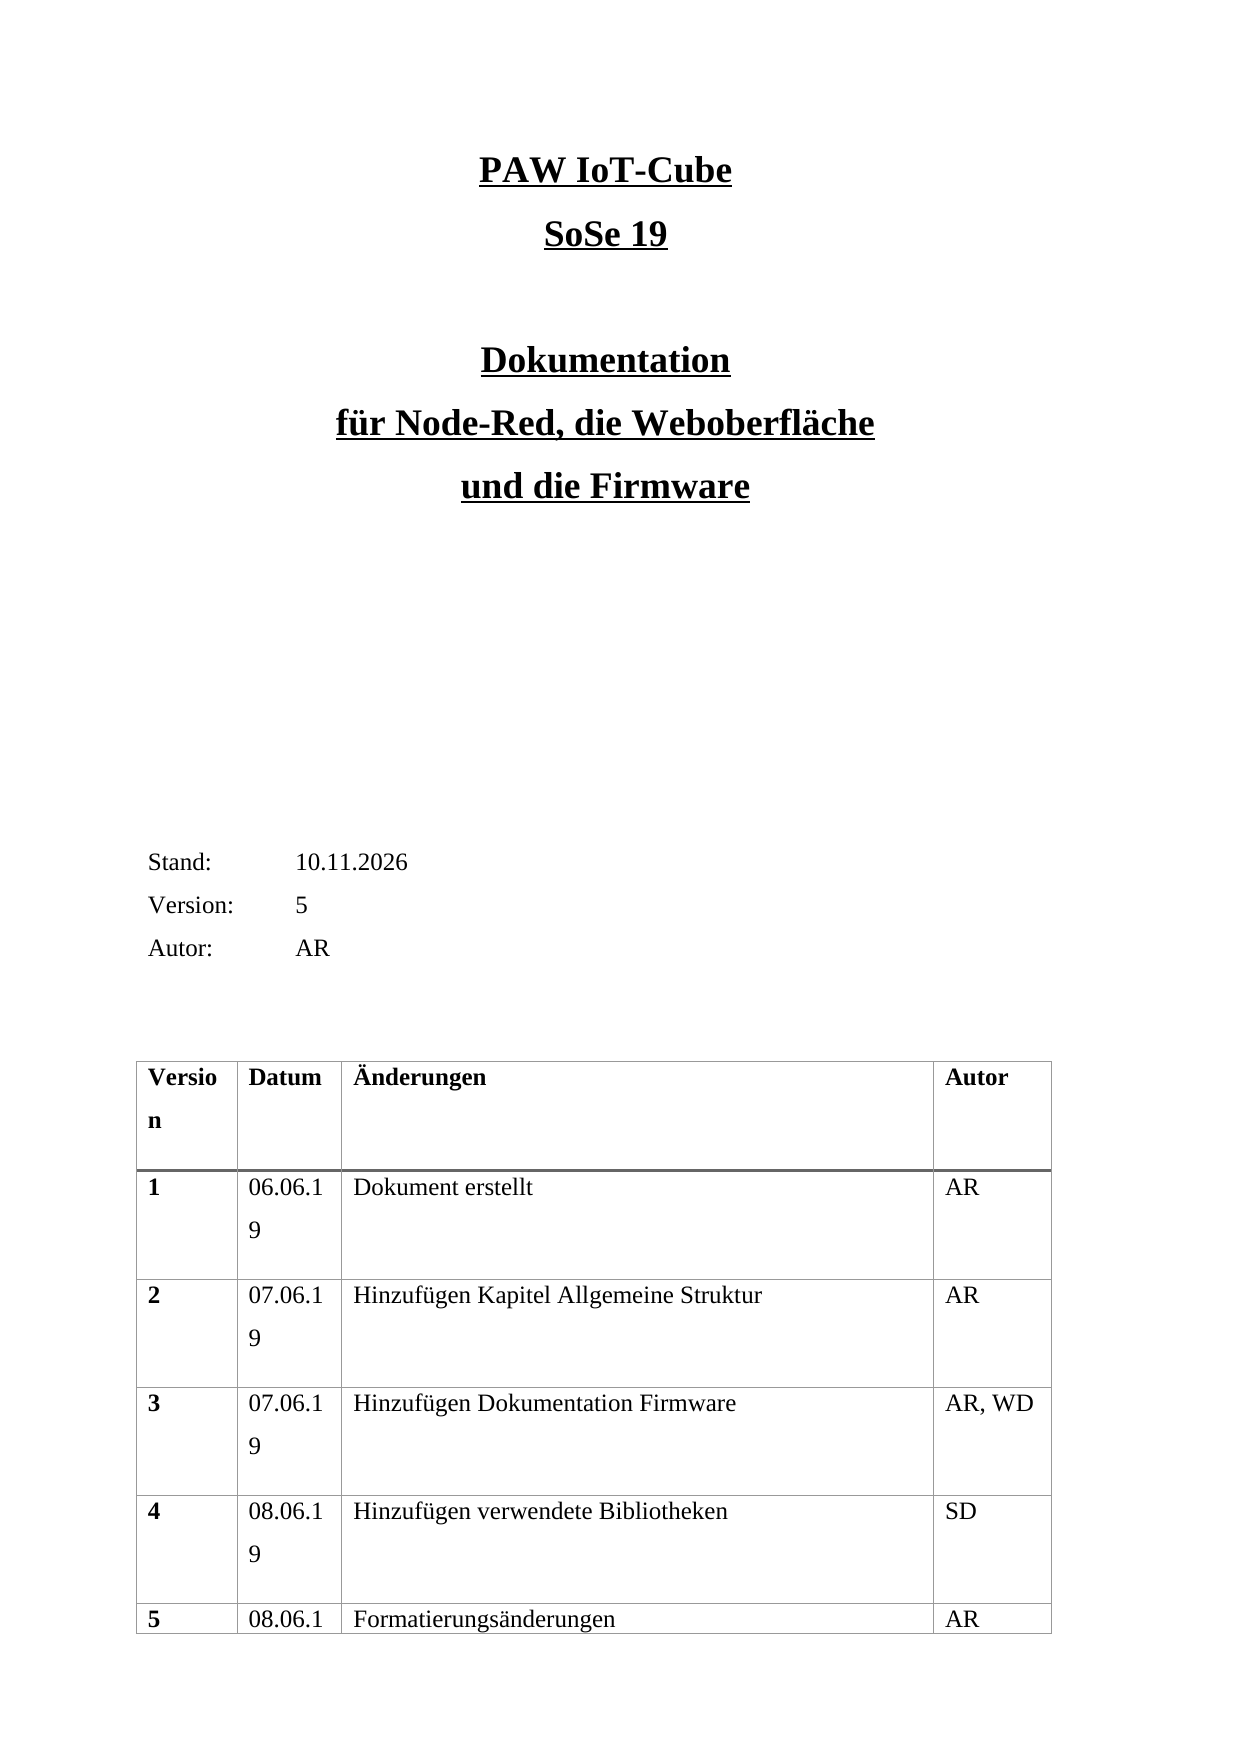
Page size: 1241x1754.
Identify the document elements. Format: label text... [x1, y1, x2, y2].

table_cell 1 [137, 1172, 237, 1279]
table_cell AR, WD [934, 1388, 1051, 1495]
table_cell 3 [137, 1388, 237, 1495]
table_header Datum [238, 1062, 341, 1169]
table_header Autor [934, 1062, 1051, 1169]
table_header Änderungen [342, 1062, 933, 1169]
text Stand: 08.06.2019 Version: 5 Autor: AR [148, 847, 1063, 962]
table_cell 2 [137, 1280, 237, 1387]
table_cell 4 [137, 1496, 237, 1603]
table_cell 5 [137, 1604, 237, 1633]
table_cell AR [934, 1280, 1051, 1387]
table_cell AR [934, 1604, 1051, 1633]
table_cell Hinzufügen verwendete Bibliotheken [342, 1496, 933, 1603]
table_cell 07.06.19 [238, 1280, 341, 1387]
table_cell 06.06.19 [238, 1172, 341, 1279]
table_cell Dokument erstellt [342, 1172, 933, 1279]
text SoSe 19 [148, 211, 1063, 254]
table_cell SD [934, 1496, 1051, 1603]
table_cell 07.06.19 [238, 1388, 341, 1495]
table_header Version [137, 1062, 237, 1169]
text für Node-Red, die Weboberfläche [148, 401, 1063, 444]
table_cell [342, 1604, 933, 1633]
table_cell Hinzufügen Dokumentation Firmware [342, 1388, 933, 1495]
text Dokumentation [148, 337, 1063, 381]
table_cell 08.06.19 [238, 1496, 341, 1603]
table_cell 08.06.19 [238, 1604, 341, 1633]
table_cell AR [934, 1172, 1051, 1279]
table_cell Hinzufügen Kapitel Allgemeine Struktur [342, 1280, 933, 1387]
text PAW IoT-Cube [148, 148, 1063, 191]
text und die Firmware [148, 464, 1063, 507]
